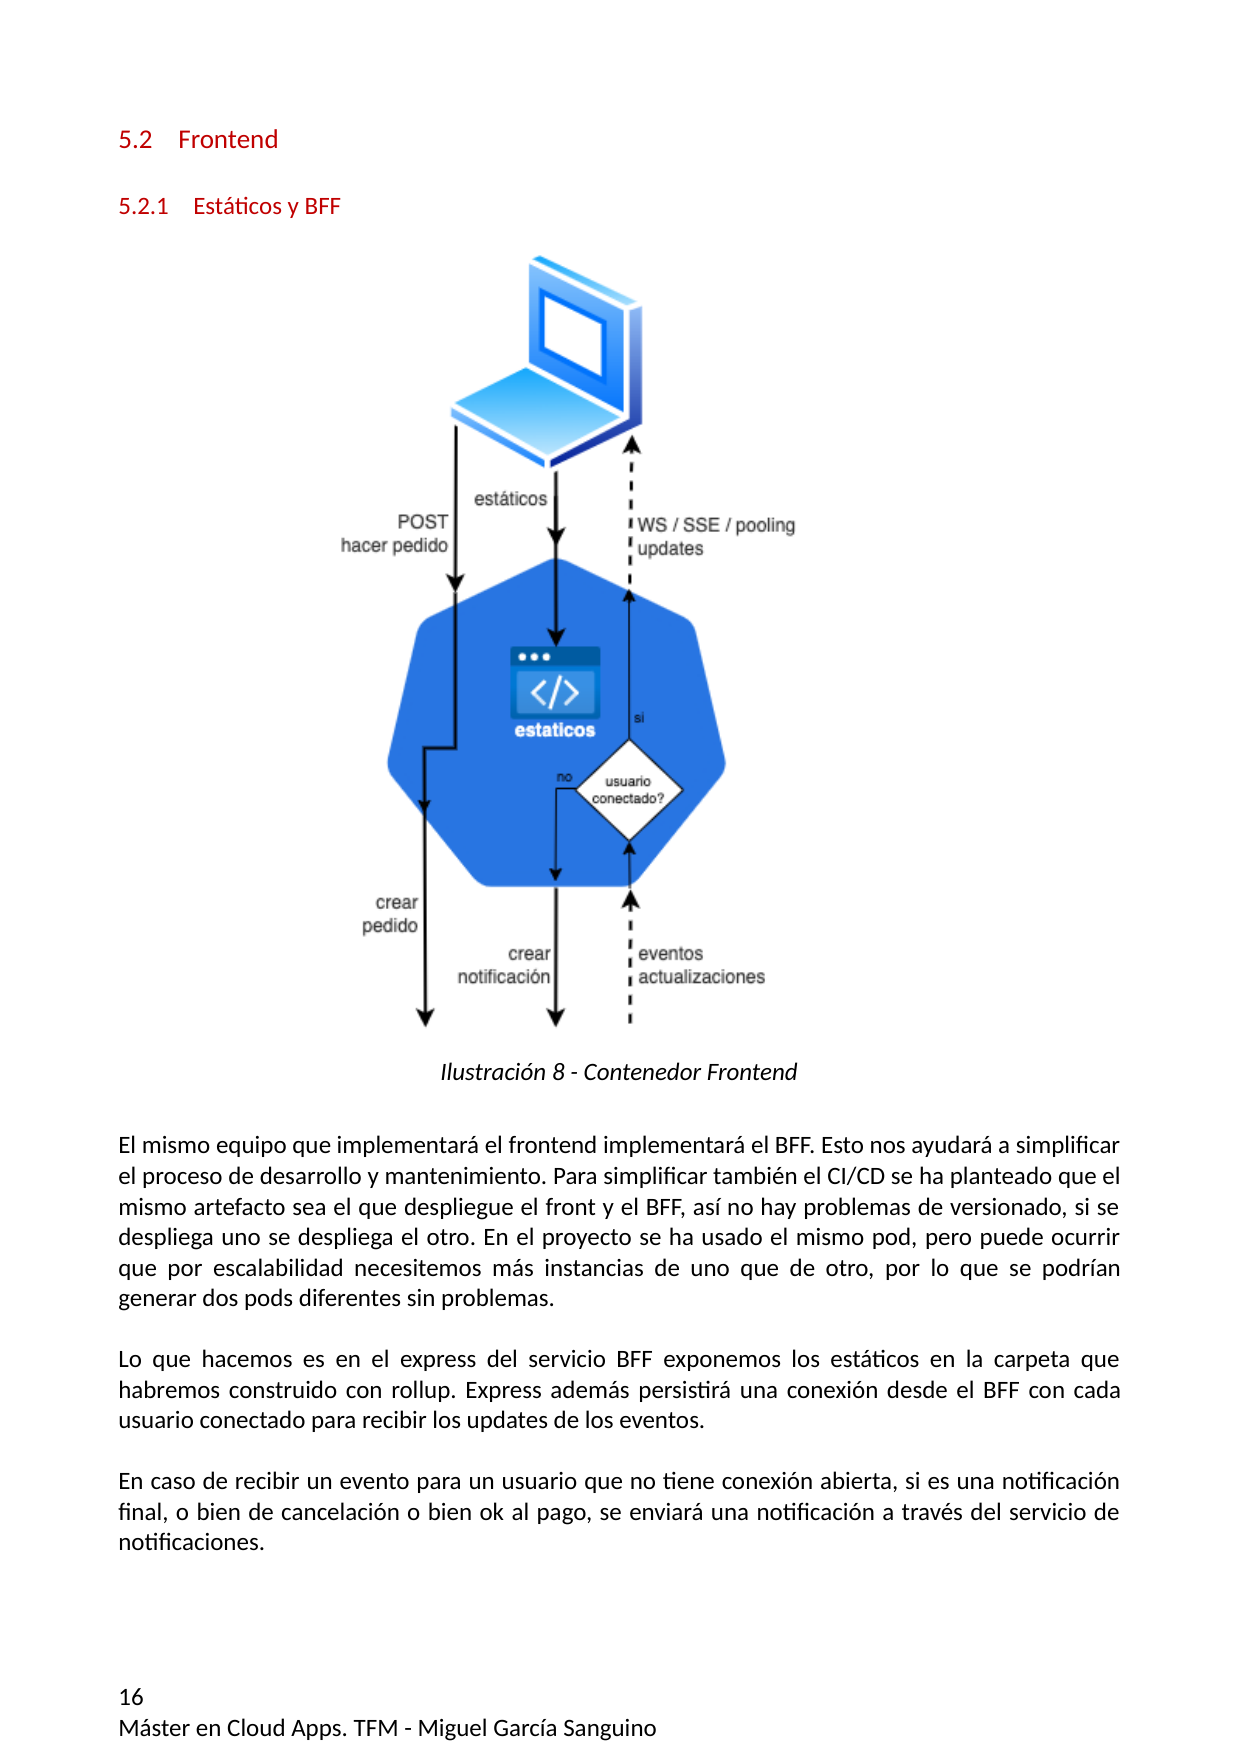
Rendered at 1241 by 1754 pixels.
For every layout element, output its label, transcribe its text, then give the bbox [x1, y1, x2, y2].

text En caso de recibir un evento para un usuario que no tiene conexión abierta, si es una notificación final, o bien de cancelación o bien ok al pago, se enviará una notificación a través del servicio de notificaciones. [118, 1465, 1122, 1557]
subtitle Frontend [118, 122, 1122, 155]
subtitle Estáticos y BFF [118, 190, 1122, 221]
text Lo que hacemos es en el express del servicio BFF exponemos los estáticos en la carpeta que habremos construido con rollup. Express además persistirá una conexión desde el BFF con cada usuario conectado para recibir los updates de los eventos. [118, 1343, 1122, 1435]
text Ilustración 8 - Contenedor Frontend [118, 1056, 1122, 1087]
picture [261, 220, 979, 1044]
text El mismo equipo que implementará el frontend implementará el BFF. Esto nos ayudará a simplificar el proceso de desarrollo y mantenimiento. Para simplificar también el CI/CD se ha planteado que el mismo artefacto sea el que despliegue el front y el BFF, así no hay problemas de versionado, si se despliega uno se despliega el otro. En el proyecto se ha usado el mismo pod, pero puede ocurrir que por escalabilidad necesitemos más instancias de uno que de otro, por lo que se podrían generar dos pods diferentes sin problemas. [118, 1130, 1122, 1313]
